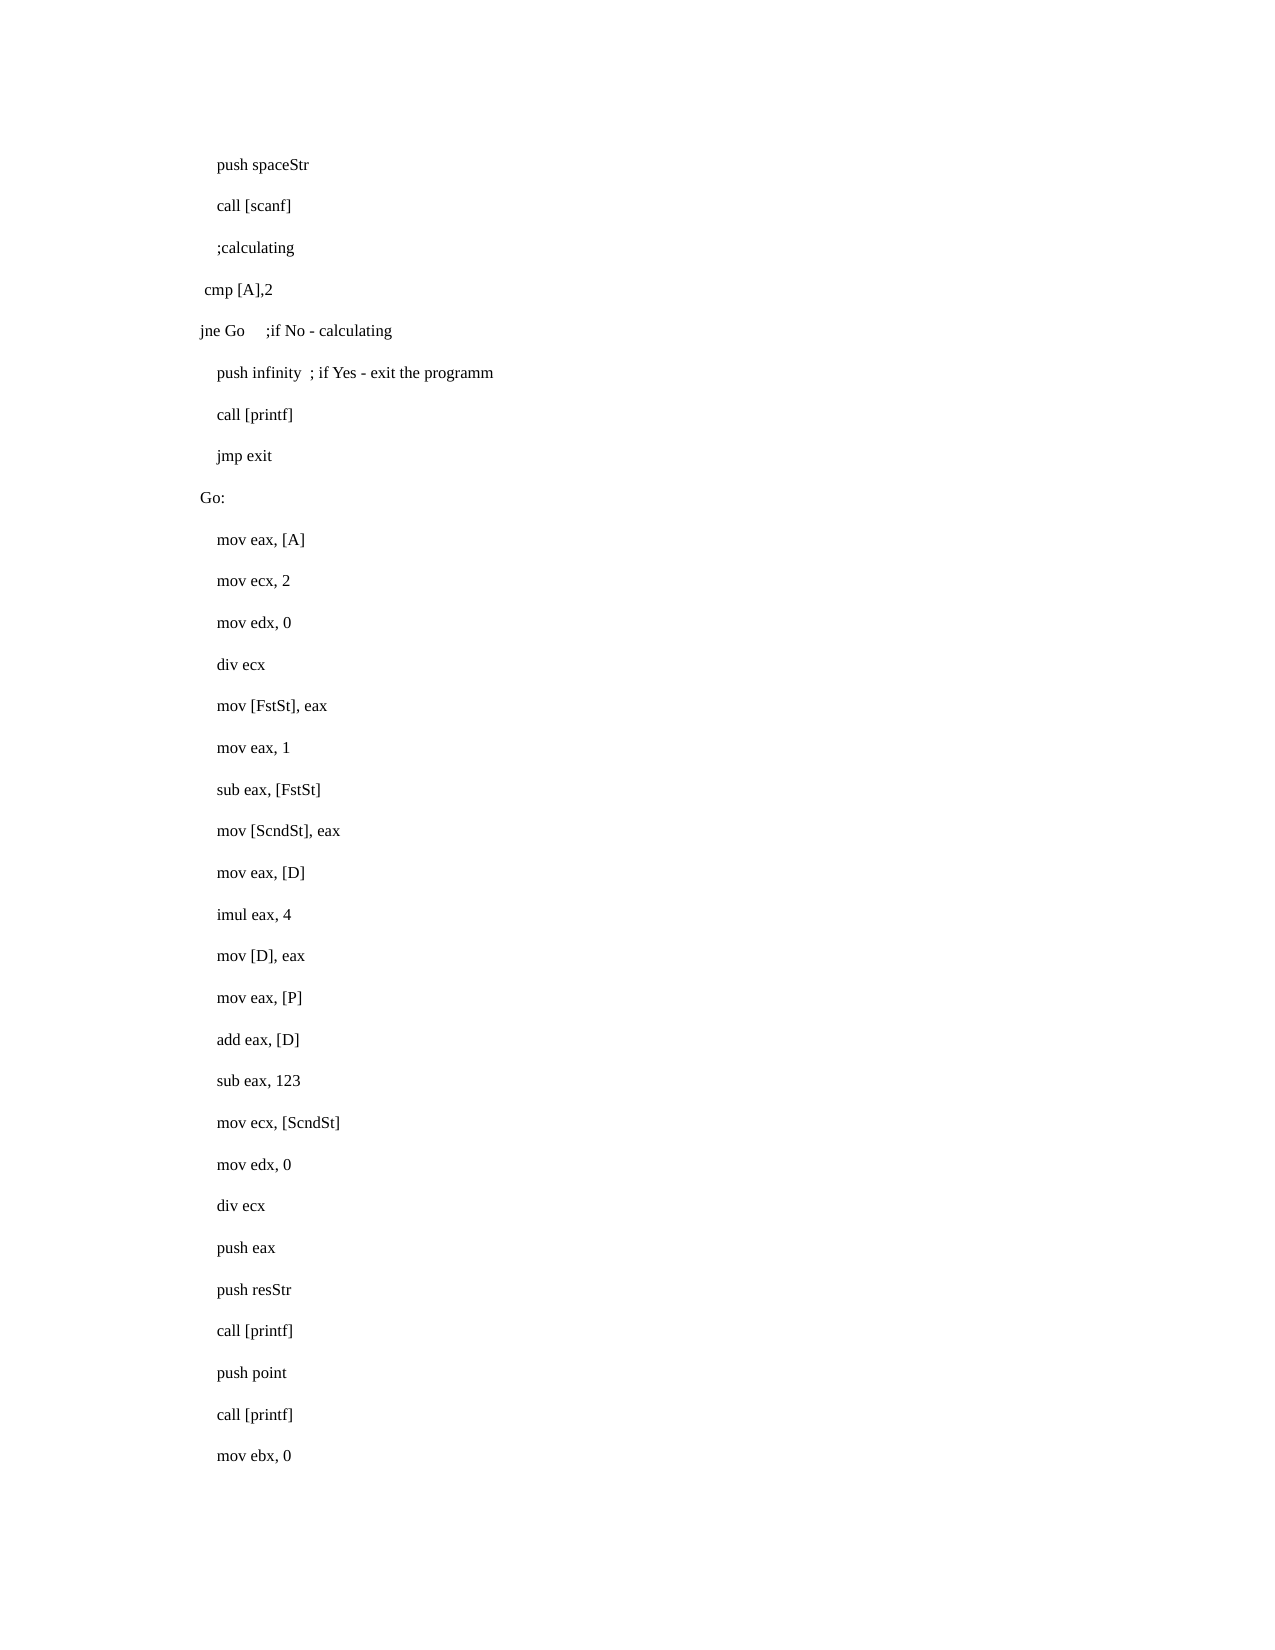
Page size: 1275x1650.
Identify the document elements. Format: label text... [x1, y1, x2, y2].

text mov eax, [P] [150, 983, 1125, 1008]
text call [printf] [150, 1400, 1125, 1425]
text push eax [150, 1233, 1125, 1258]
text ;calculating [150, 233, 1125, 258]
text mov [ScndSt], eax [150, 817, 1125, 842]
text mov edx, 0 [150, 1150, 1125, 1175]
text mov ecx, [ScndSt] [150, 1108, 1125, 1133]
text jmp exit [150, 442, 1125, 467]
text add eax, [D] [150, 1025, 1125, 1050]
text mov [FstSt], eax [150, 692, 1125, 717]
text jne Go ;if No - calculating [150, 317, 1125, 342]
text sub eax, 123 [150, 1067, 1125, 1092]
text mov eax, 1 [150, 733, 1125, 758]
text push resStr [150, 1275, 1125, 1300]
text call [printf] [150, 400, 1125, 425]
text mov ebx, 0 [150, 1442, 1125, 1467]
text mov edx, 0 [150, 608, 1125, 633]
text sub eax, [FstSt] [150, 775, 1125, 800]
text Go: [150, 483, 1125, 508]
text mov eax, [A] [150, 525, 1125, 550]
text call [scanf] [150, 192, 1125, 217]
text div ecx [150, 650, 1125, 675]
text div ecx [150, 1192, 1125, 1217]
text push point [150, 1358, 1125, 1383]
text mov [D], eax [150, 942, 1125, 967]
text push spaceStr [150, 150, 1125, 175]
text mov ecx, 2 [150, 567, 1125, 592]
text call [printf] [150, 1317, 1125, 1342]
text cmp [A],2 [150, 275, 1125, 300]
text push infinity ; if Yes - exit the programm [150, 358, 1125, 383]
text imul eax, 4 [150, 900, 1125, 925]
text mov eax, [D] [150, 858, 1125, 883]
